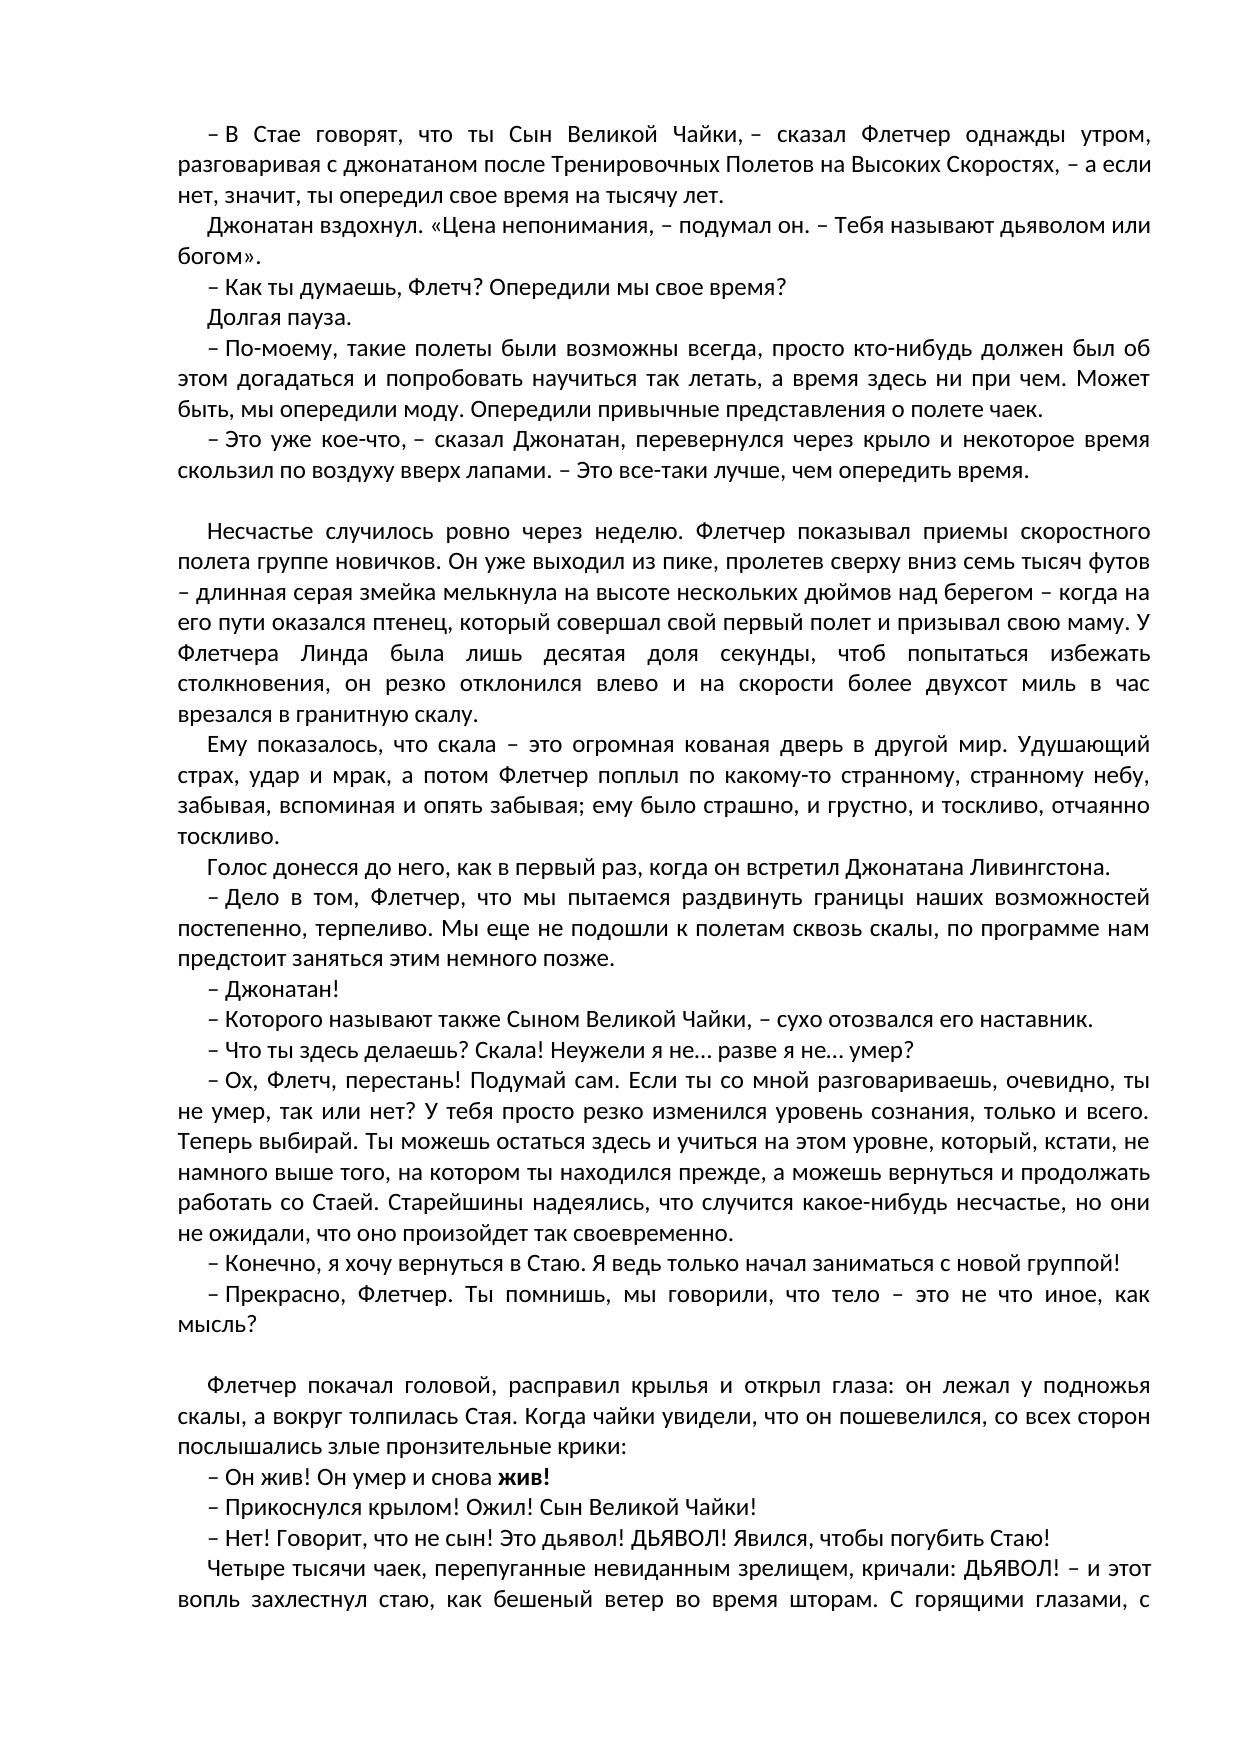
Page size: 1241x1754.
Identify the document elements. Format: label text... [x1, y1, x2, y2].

text Ему показалось, что скала – это огромная кованая дверь в другой мир. Удушающий страх, удар и мрак, а потом Флетчер поплыл по какому-то странному, странному небу, забывая, вспоминая и опять забывая; ему было страшно, и грустно, и тоскливо, отчаянно тоскливо. [177, 728, 1152, 851]
text – Джонатан! [177, 973, 1152, 1003]
text – Как ты думаешь, Флетч? Опередили мы свое время? [177, 271, 1152, 301]
text – Прикоснулся крылом! Ожил! Сын Великой Чайки! [177, 1492, 1152, 1522]
text Голос донесся до него, как в первый раз, когда он встретил Джонатана Ливингстона. [177, 851, 1152, 881]
text Долгая пауза. [177, 301, 1152, 332]
text Флетчер покачал головой, расправил крылья и открыл глаза: он лежал у подножья скалы, а вокруг толпилась Стая. Когда чайки увидели, что он пошевелился, со всех сторон послышались злые пронзительные крики: [177, 1369, 1152, 1461]
text – Что ты здесь делаешь? Скала! Неужели я не… разве я не… умер? [177, 1034, 1152, 1064]
text – По-моему, такие полеты были возможны всегда, просто кто-нибудь должен был об этом догадаться и попробовать научиться так летать, а время здесь ни при чем. Может быть, мы опередили моду. Опередили привычные представления о полете чаек. [177, 332, 1152, 423]
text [177, 1553, 1152, 1614]
text – Дело в том, Флетчер, что мы пытаемся раздвинуть границы наших возможностей постепенно, терпеливо. Мы еще не подошли к полетам сквозь скалы, по программе нам предстоит заняться этим немного позже. [177, 881, 1152, 973]
text Несчастье случилось ровно через неделю. Флетчер показывал приемы скоростного полета группе новичков. Он уже выходил из пике, пролетев сверху вниз семь тысяч футов – длинная серая змейка мелькнула на высоте нескольких дюймов над берегом – когда на его пути оказался птенец, который совершал свой первый полет и призывал свою маму. У Флетчера Линда была лишь десятая доля секунды, чтоб попытаться избежать столкновения, он резко отклонился влево и на скорости более двухсот миль в час врезался в гранитную скалу. [177, 515, 1152, 728]
text – Он жив! Он умер и снова жив! [177, 1461, 1152, 1492]
text – В Стае говорят, что ты Сын Великой Чайки, – сказал Флетчер однажды утром, разговаривая с джонатаном после Тренировочных Полетов на Высоких Скоростях, – а если нет, значит, ты опередил свое время на тысячу лет. [177, 118, 1152, 210]
text – Конечно, я хочу вернуться в Стаю. Я ведь только начал заниматься с новой группой! [177, 1247, 1152, 1278]
text – Ох, Флетч, перестань! Подумай сам. Если ты со мной разговариваешь, очевидно, ты не умер, так или нет? У тебя просто резко изменился уровень сознания, только и всего. Теперь выбирай. Ты можешь остаться здесь и учиться на этом уровне, который, кстати, не намного выше того, на котором ты находился прежде, а можешь вернуться и продолжать работать со Стаей. Старейшины надеялись, что случится какое-нибудь несчастье, но они не ожидали, что оно произойдет так своевременно. [177, 1064, 1152, 1247]
text Джонатан вздохнул. «Цена непонимания, – подумал он. – Тебя называют дьяволом или богом». [177, 210, 1152, 271]
text – Это уже кое-что, – сказал Джонатан, перевернулся через крыло и некоторое время скользил по воздуху вверх лапами. – Это все-таки лучше, чем опередить время. [177, 423, 1152, 484]
text – Прекрасно, Флетчер. Ты помнишь, мы говорили, что тело – это не что иное, как мысль? [177, 1278, 1152, 1339]
text – Которого называют также Сыном Великой Чайки, – сухо отозвался его наставник. [177, 1003, 1152, 1034]
text – Нет! Говорит, что не сын! Это дьявол! ДЬЯВОЛ! Явился, чтобы погубить Стаю! [177, 1522, 1152, 1553]
